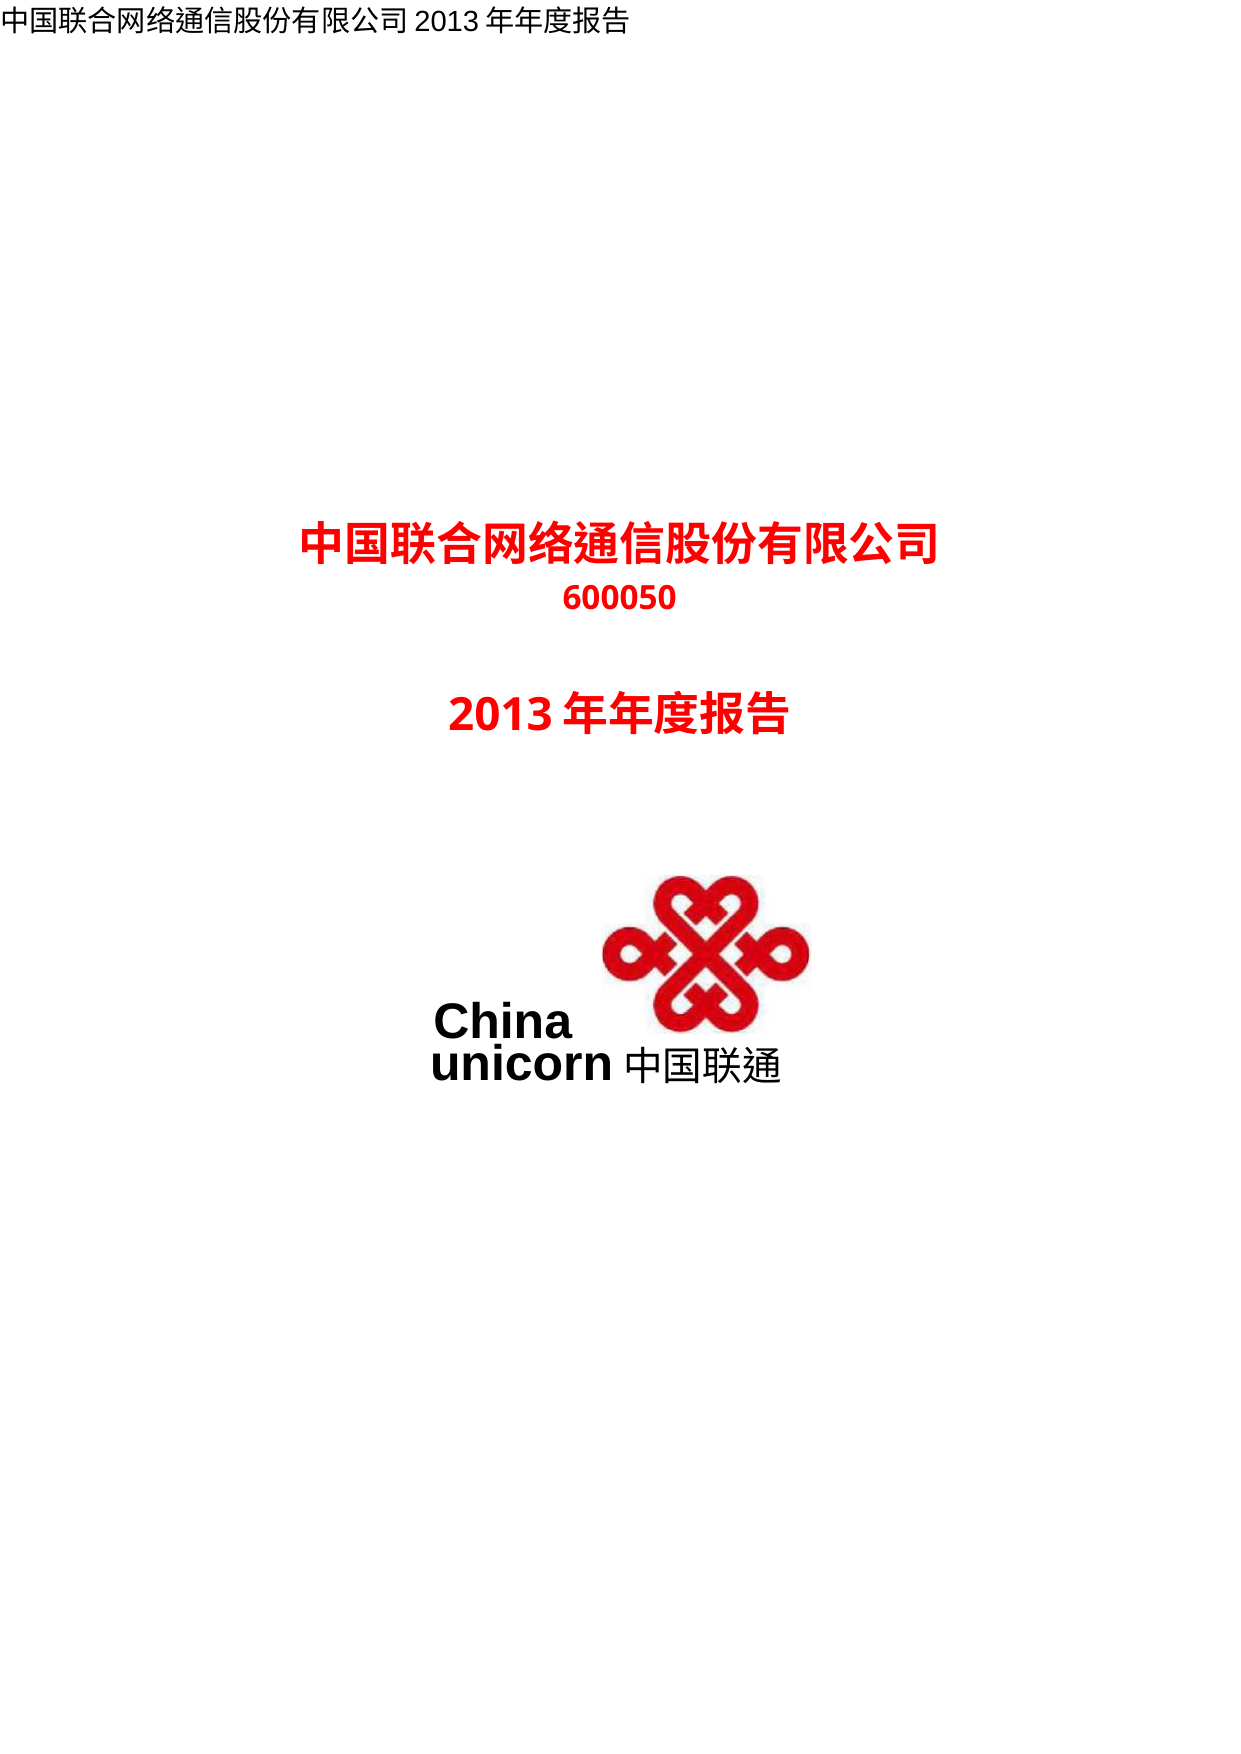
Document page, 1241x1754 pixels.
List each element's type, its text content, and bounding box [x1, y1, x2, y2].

text 中国联合网络通信股份有限公司 [296, 511, 943, 574]
picture [601, 875, 812, 1034]
text unicorn中国联通 [430, 1034, 793, 1092]
text 600050 [296, 574, 943, 619]
text China [425, 992, 580, 1049]
text 2013年年度报告 [296, 682, 943, 744]
